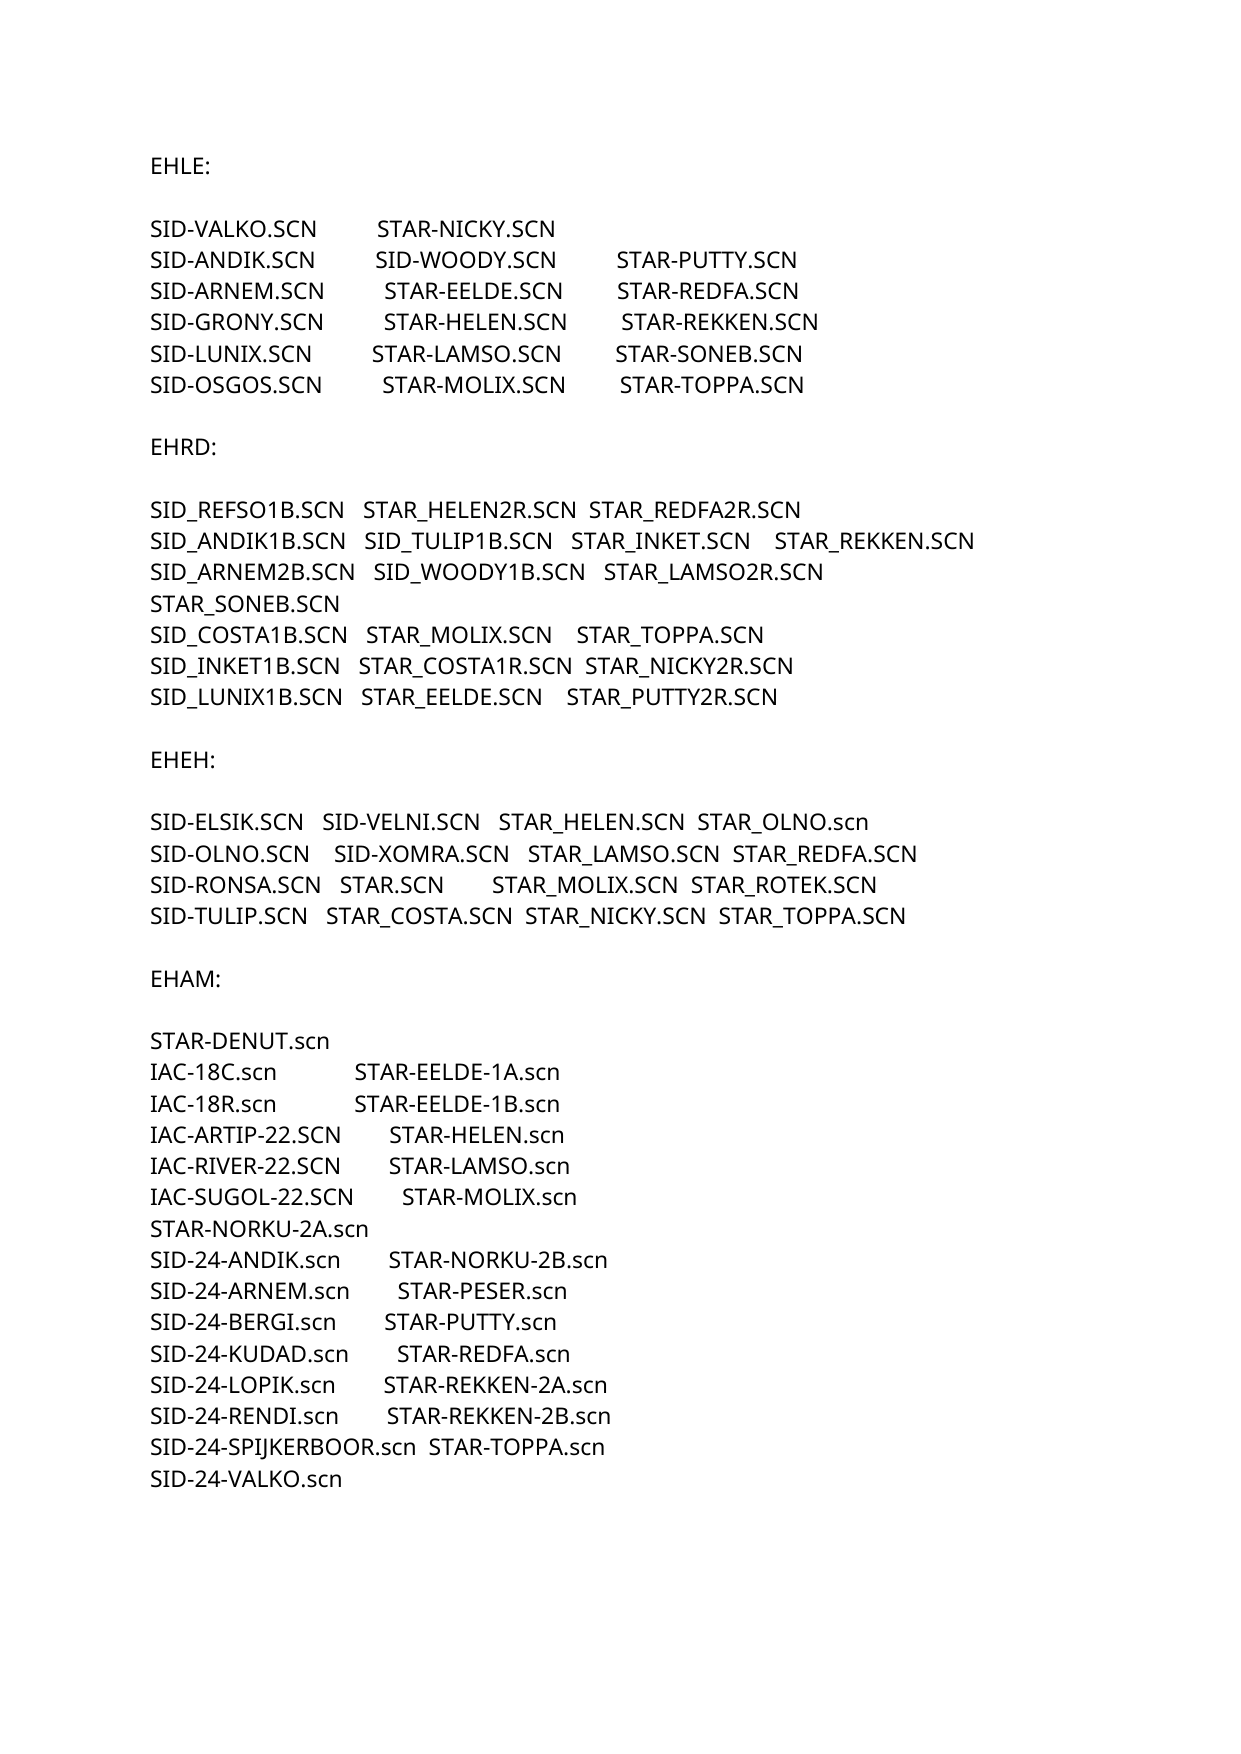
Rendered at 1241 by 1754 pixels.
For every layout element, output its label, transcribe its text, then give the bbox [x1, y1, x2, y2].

text SID-VALKO.SCN STAR-NICKY.SCN [150, 212, 1090, 244]
text EHEH: [150, 744, 1090, 775]
text EHLE: [150, 150, 1090, 181]
text SID_LUNIX1B.SCN STAR_EELDE.SCN STAR_PUTTY2R.SCN [150, 681, 1090, 712]
text IAC-SUGOL-22.SCN STAR-MOLIX.scn [150, 1181, 1090, 1212]
text SID-24-RENDI.scn STAR-REKKEN-2B.scn [150, 1400, 1090, 1431]
text SID-24-ANDIK.scn STAR-NORKU-2B.scn [150, 1244, 1090, 1275]
text SID-ARNEM.SCN STAR-EELDE.SCN STAR-REDFA.SCN [150, 275, 1090, 306]
text SID-GRONY.SCN STAR-HELEN.SCN STAR-REKKEN.SCN [150, 306, 1090, 337]
text STAR_SONEB.SCN [150, 587, 1090, 619]
text SID-24-LOPIK.scn STAR-REKKEN-2A.scn [150, 1369, 1090, 1400]
text SID-24-BERGI.scn STAR-PUTTY.scn [150, 1306, 1090, 1337]
text IAC-18R.scn STAR-EELDE-1B.scn [150, 1087, 1090, 1119]
text SID-24-KUDAD.scn STAR-REDFA.scn [150, 1337, 1090, 1369]
text SID_ARNEM2B.SCN SID_WOODY1B.SCN STAR_LAMSO2R.SCN [150, 556, 1090, 587]
text SID-RONSA.SCN STAR.SCN STAR_MOLIX.SCN STAR_ROTEK.SCN [150, 869, 1090, 900]
text SID-24-VALKO.scn [150, 1462, 1090, 1494]
text SID_COSTA1B.SCN STAR_MOLIX.SCN STAR_TOPPA.SCN [150, 619, 1090, 650]
text EHRD: [150, 431, 1090, 462]
text SID-LUNIX.SCN STAR-LAMSO.SCN STAR-SONEB.SCN [150, 337, 1090, 369]
text SID-TULIP.SCN STAR_COSTA.SCN STAR_NICKY.SCN STAR_TOPPA.SCN [150, 900, 1090, 931]
text SID_INKET1B.SCN STAR_COSTA1R.SCN STAR_NICKY2R.SCN [150, 650, 1090, 681]
text IAC-18C.scn STAR-EELDE-1A.scn [150, 1056, 1090, 1087]
text STAR-DENUT.scn [150, 1025, 1090, 1056]
text SID-ANDIK.SCN SID-WOODY.SCN STAR-PUTTY.SCN [150, 244, 1090, 275]
text EHAM: [150, 962, 1090, 994]
text IAC-ARTIP-22.SCN STAR-HELEN.scn [150, 1119, 1090, 1150]
text IAC-RIVER-22.SCN STAR-LAMSO.scn [150, 1150, 1090, 1181]
text SID-ELSIK.SCN SID-VELNI.SCN STAR_HELEN.SCN STAR_OLNO.scn [150, 806, 1090, 837]
text SID-24-ARNEM.scn STAR-PESER.scn [150, 1275, 1090, 1306]
text SID_REFSO1B.SCN STAR_HELEN2R.SCN STAR_REDFA2R.SCN [150, 494, 1090, 525]
text SID-OSGOS.SCN STAR-MOLIX.SCN STAR-TOPPA.SCN [150, 369, 1090, 400]
text SID_ANDIK1B.SCN SID_TULIP1B.SCN STAR_INKET.SCN STAR_REKKEN.SCN [150, 525, 1090, 556]
text SID-OLNO.SCN SID-XOMRA.SCN STAR_LAMSO.SCN STAR_REDFA.SCN [150, 837, 1090, 869]
text SID-24-SPIJKERBOOR.scn STAR-TOPPA.scn [150, 1431, 1090, 1462]
text STAR-NORKU-2A.scn [150, 1212, 1090, 1244]
